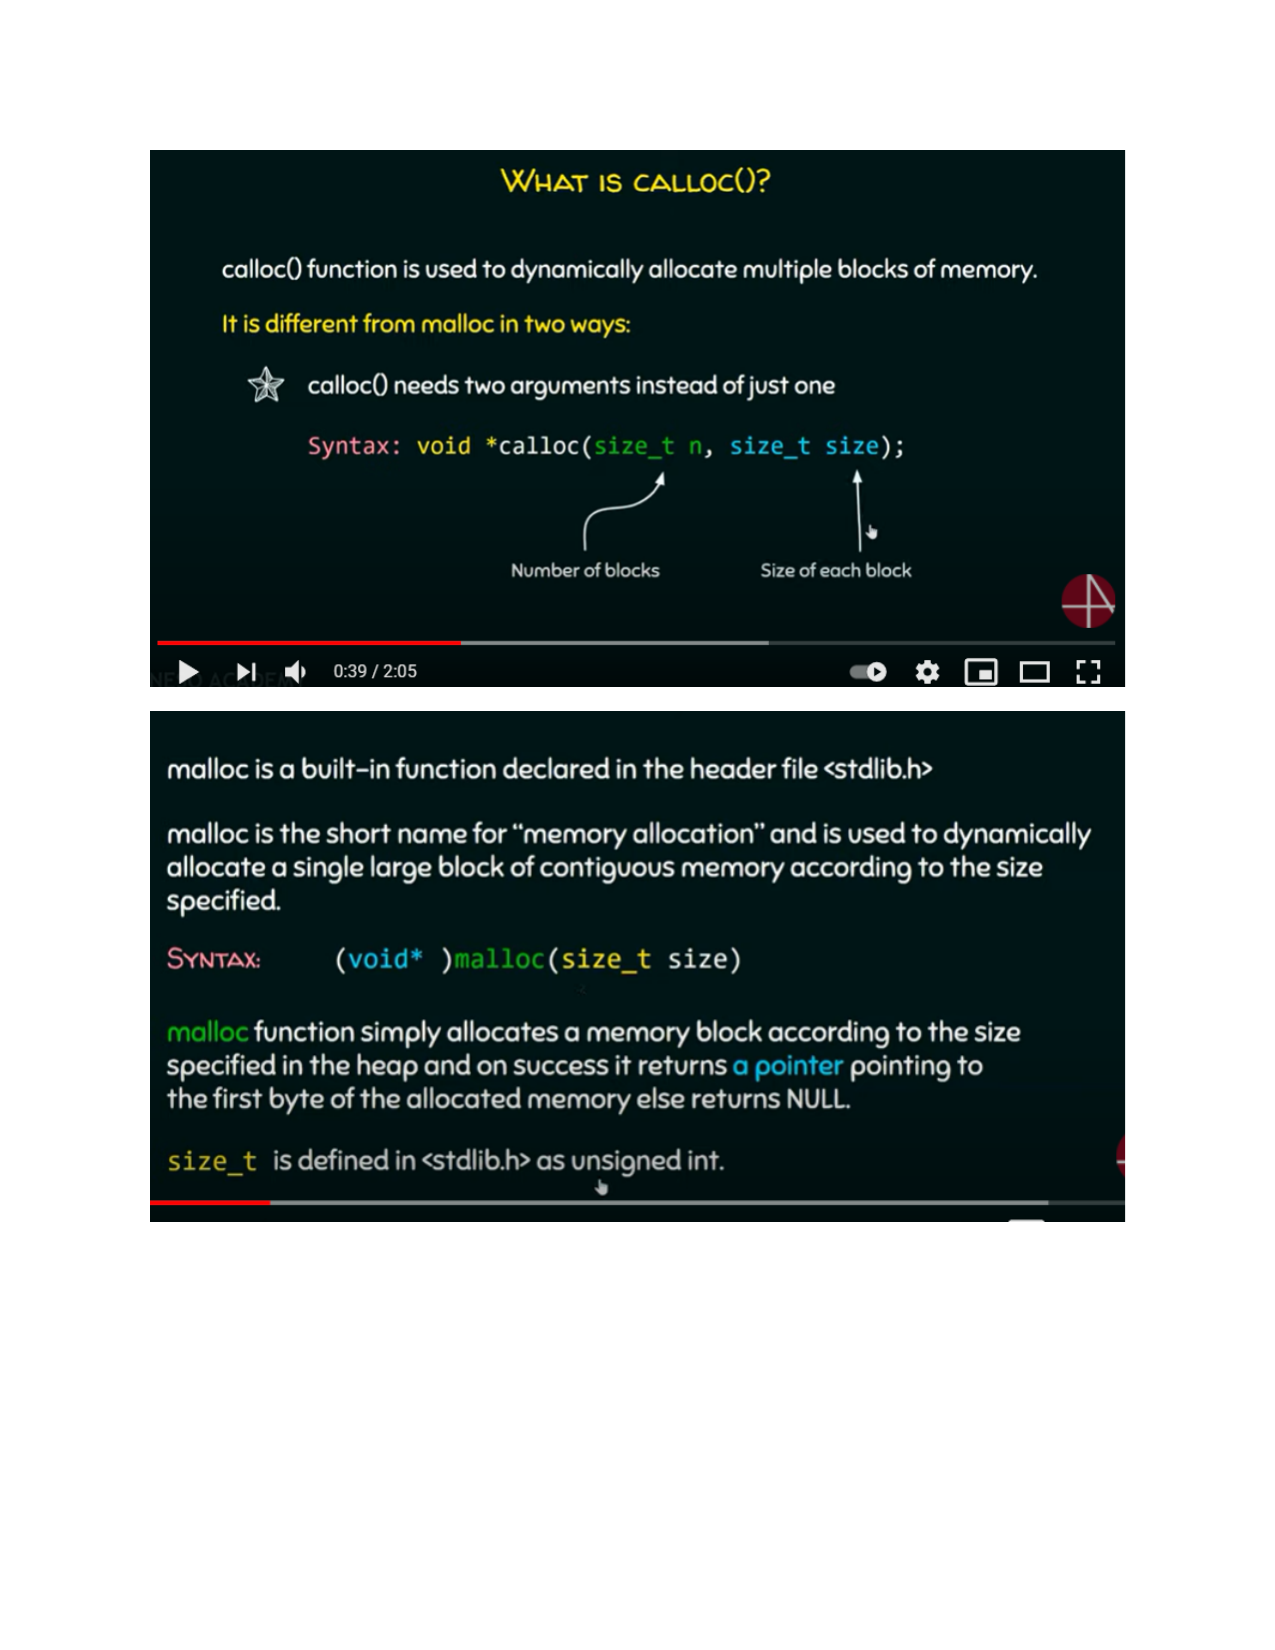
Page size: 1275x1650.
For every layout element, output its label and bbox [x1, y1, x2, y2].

picture [150, 711, 1125, 1222]
picture [150, 150, 1125, 687]
